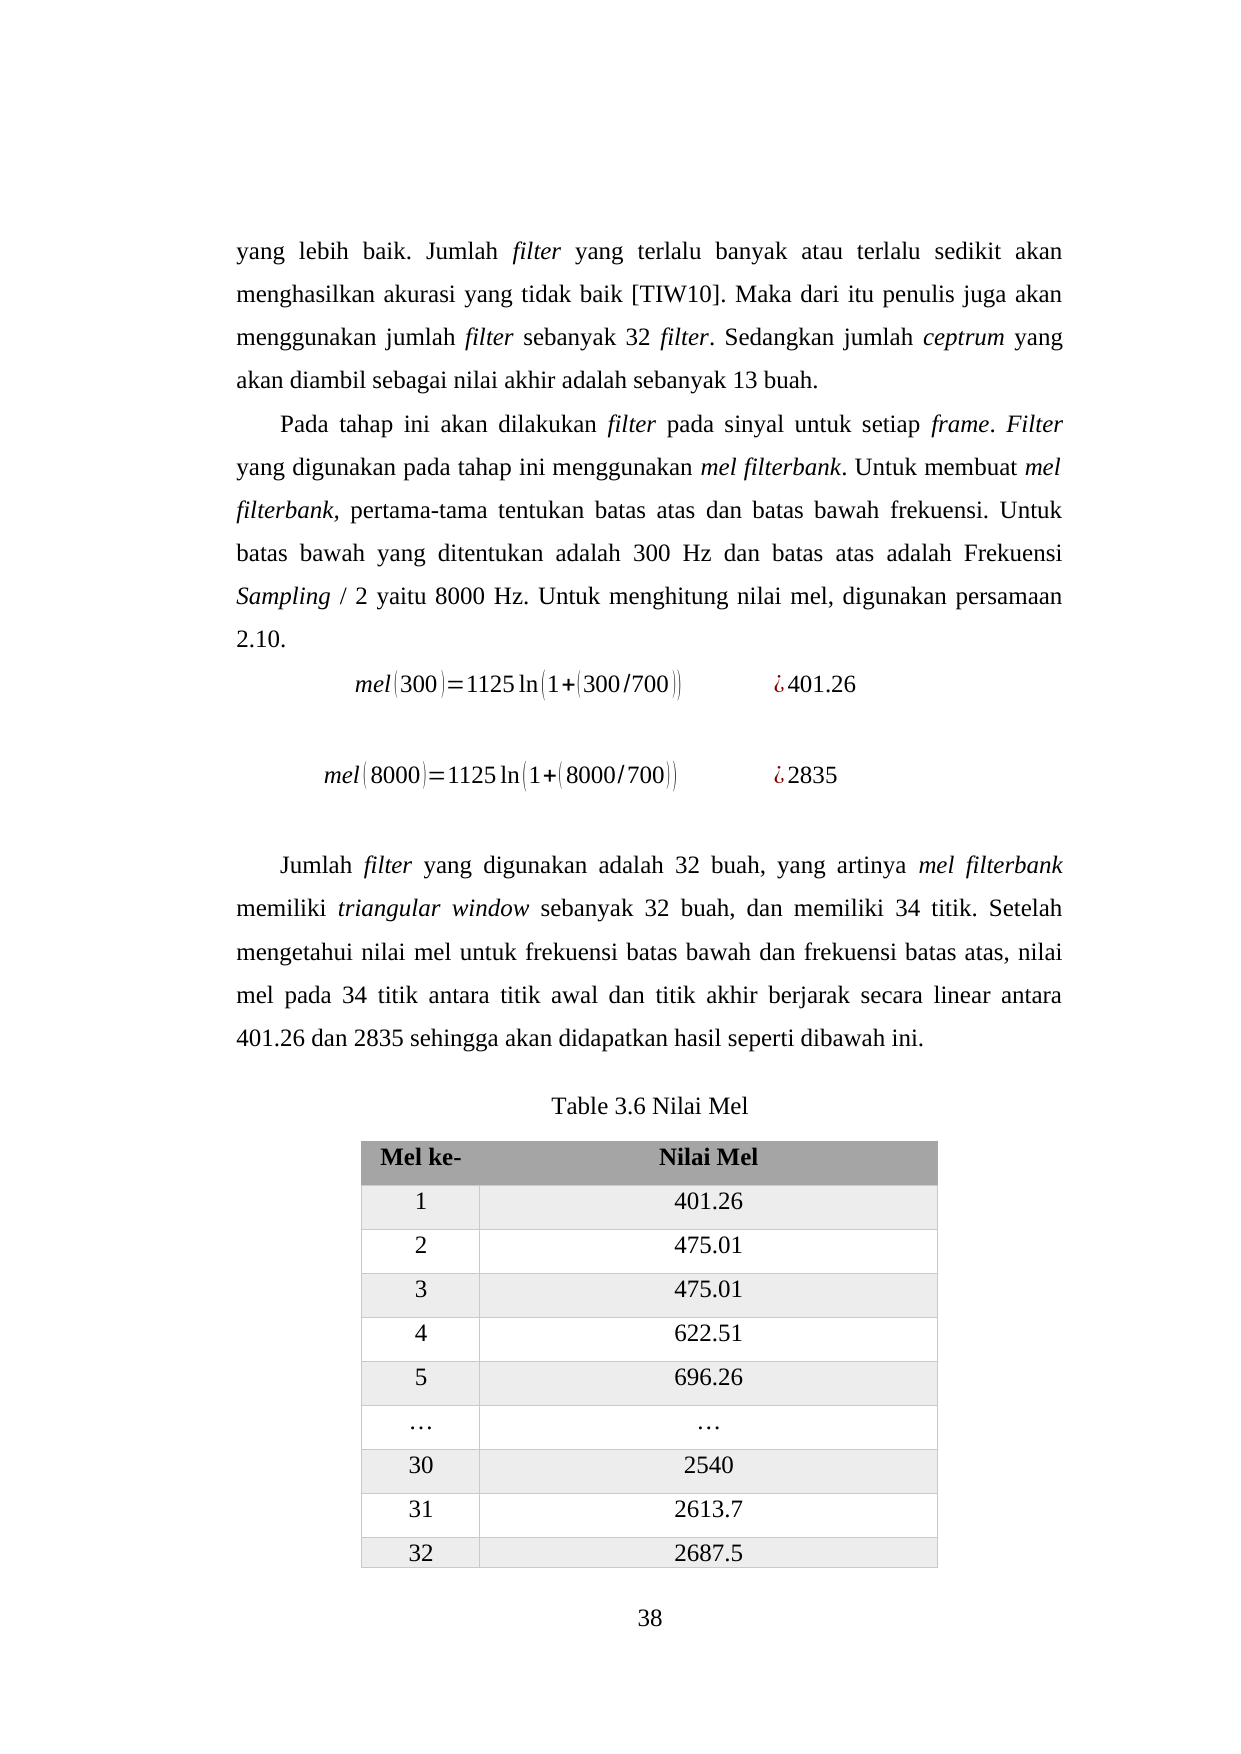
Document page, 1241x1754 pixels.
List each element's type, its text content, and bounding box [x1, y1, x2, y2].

table_cell 1 [362, 1186, 479, 1229]
table_cell 475.01 [480, 1274, 937, 1317]
table_cell 5 [362, 1362, 479, 1405]
table_cell 475.01 [480, 1230, 937, 1273]
table_cell 32 [362, 1538, 479, 1567]
table_cell 31 [362, 1494, 479, 1537]
table_cell … [362, 1406, 479, 1449]
text Table 3.6 Nilai Mel [236, 1091, 1063, 1120]
table_cell 622.51 [480, 1318, 937, 1361]
table_cell 4 [362, 1318, 479, 1361]
table_cell … [480, 1406, 937, 1449]
text Pada tahap ini akan dilakukan filter pada sinyal untuk setiap frame. Filter yang digunakan pada tahap ini menggunakan mel filterbank. Untuk membuat mel filterbank, pertama-tama tentukan batas atas dan batas bawah frekuensi. Untuk batas bawah yang ditentukan adalah 300 Hz dan batas atas adalah Frekuensi Sampling / 2 yaitu 8000 Hz. Untuk menghitung nilai mel, digunakan persamaan 2.10. [236, 409, 1063, 653]
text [236, 236, 1063, 394]
table_header Mel ke- [362, 1142, 479, 1185]
table_cell 696.26 [480, 1362, 937, 1405]
table_cell 2540 [480, 1450, 937, 1493]
table_cell 2613.7 [480, 1494, 937, 1537]
table_header Nilai Mel [480, 1142, 937, 1185]
table_cell 2 [362, 1230, 479, 1273]
table_cell 2687.5 [480, 1538, 937, 1567]
table_cell 401.26 [480, 1186, 937, 1229]
table_cell 3 [362, 1274, 479, 1317]
text Jumlah filter yang digunakan adalah 32 buah, yang artinya mel filterbank memiliki triangular window sebanyak 32 buah, dan memiliki 34 titik. Setelah mengetahui nilai mel untuk frekuensi batas bawah dan frekuensi batas atas, nilai mel pada 34 titik antara titik awal dan titik akhir berjarak secara linear antara 401.26 dan 2835 sehingga akan didapatkan hasil seperti dibawah ini. [236, 850, 1063, 1052]
table_cell 30 [362, 1450, 479, 1493]
